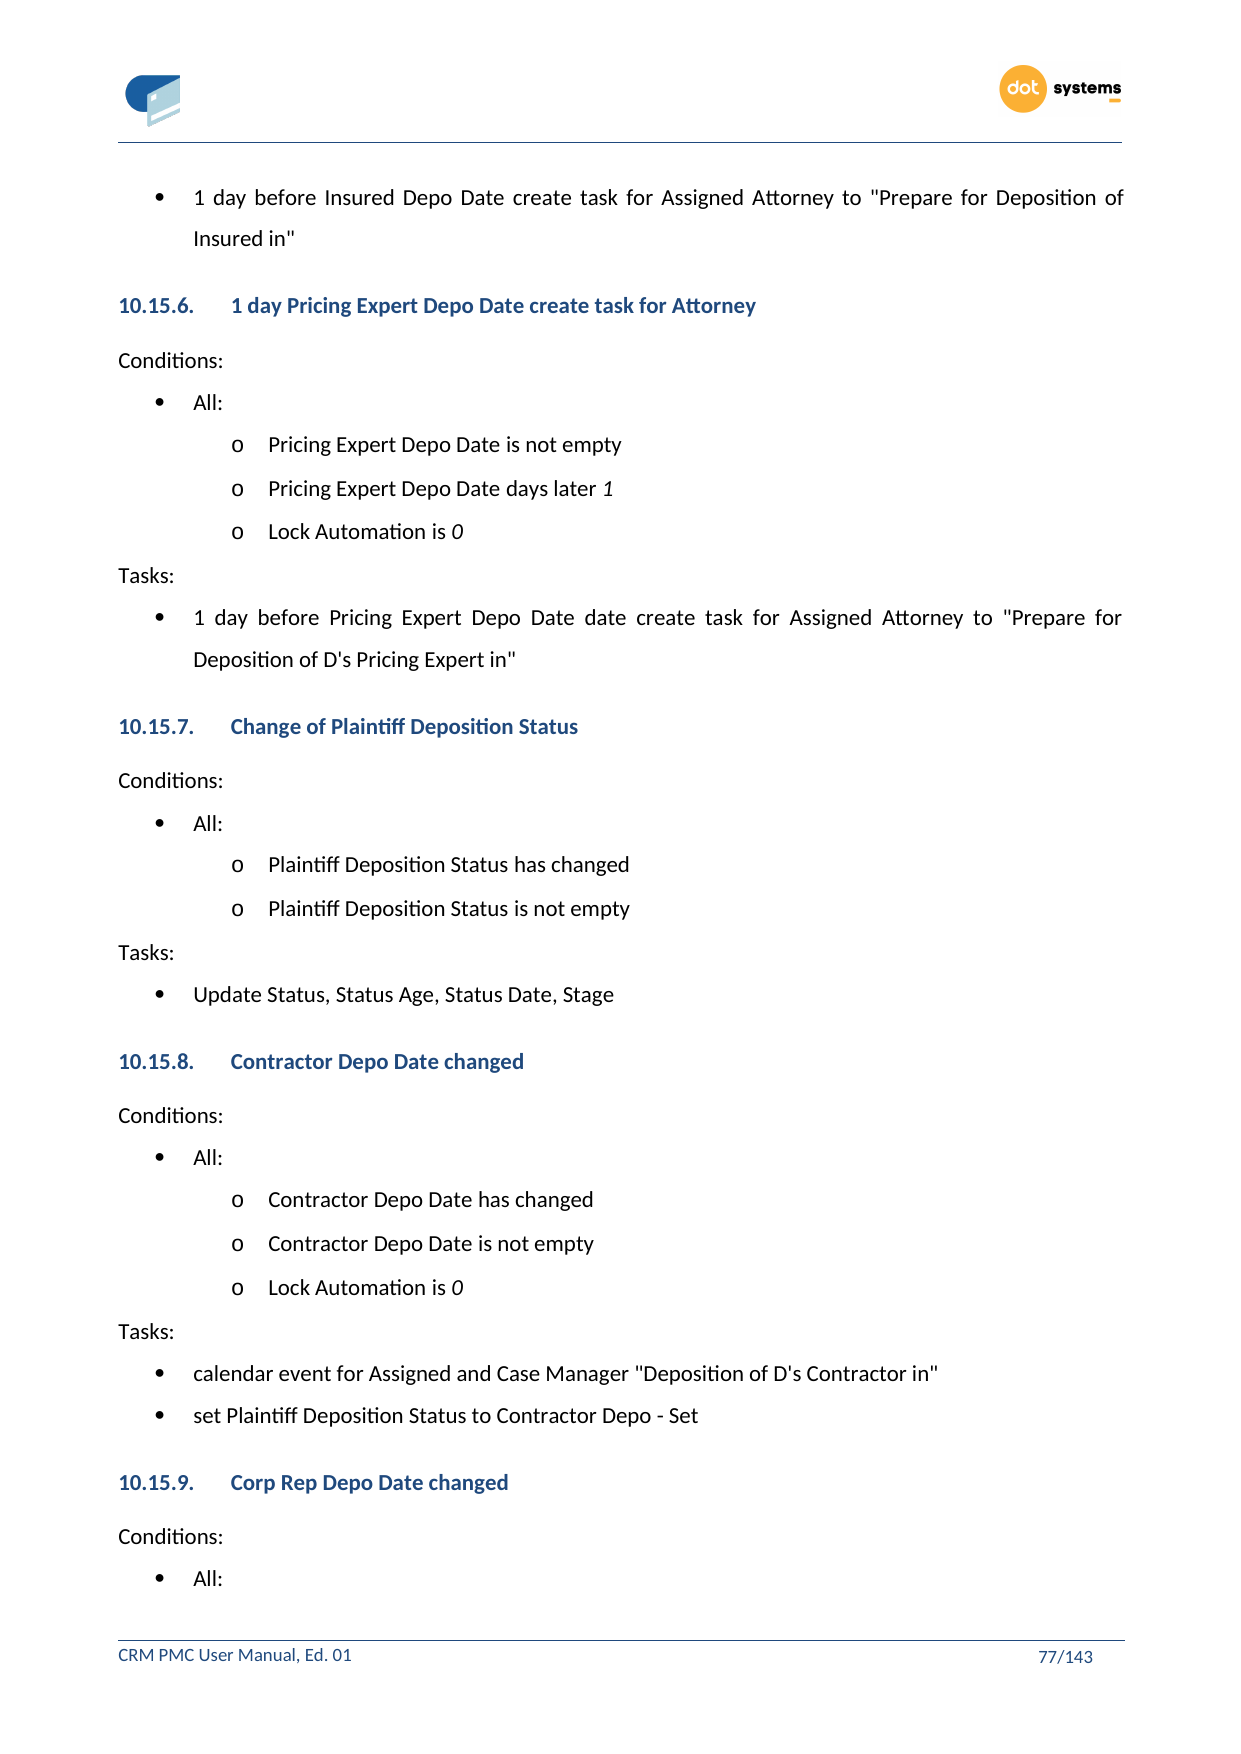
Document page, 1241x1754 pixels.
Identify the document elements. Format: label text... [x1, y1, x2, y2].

list Lock Automation is 0 [231, 517, 1125, 547]
text Tasks: [118, 561, 1125, 589]
list Update Status, Status Age, Status Date, Stage [156, 980, 1125, 1008]
list Plaintiff Deposition Status has changed [231, 851, 1125, 880]
text Contractor Depo Date changed [118, 1047, 1125, 1075]
list All: [156, 1143, 1125, 1172]
list set Plaintiff Deposition Status to Contractor Depo - Set [156, 1401, 1125, 1429]
list Pricing Expert Depo Date days later 1 [231, 474, 1125, 503]
text Conditions: [118, 346, 1125, 374]
picture [998, 61, 1122, 117]
list All: [156, 388, 1125, 416]
list 1 day before Insured Depo Date create task for Assigned Attorney to "Prepare for Deposition of Insured in" [156, 183, 1125, 253]
text Conditions: [118, 767, 1125, 795]
text Tasks: [118, 1317, 1125, 1345]
text Conditions: [118, 1102, 1125, 1129]
text Conditions: [118, 1522, 1125, 1550]
list Contractor Depo Date has changed [231, 1186, 1125, 1215]
text 1 day Pricing Expert Depo Date create task for Attorney [118, 292, 1125, 319]
text Corp Rep Depo Date changed [118, 1468, 1125, 1496]
text Tasks: [118, 938, 1125, 966]
text Change of Plaintiff Deposition Status [118, 712, 1125, 740]
list Plaintiff Deposition Status is not empty [231, 894, 1125, 923]
list Pricing Expert Depo Date is not empty [231, 430, 1125, 459]
list Contractor Depo Date is not empty [231, 1229, 1125, 1258]
list All: [156, 1564, 1125, 1592]
list 1 day before Pricing Expert Depo Date date create task for Assigned Attorney to "Prepare for Deposition of D's Pricing Expert in" [156, 603, 1125, 673]
list Lock Automation is 0 [231, 1273, 1125, 1302]
picture [122, 73, 183, 130]
list calendar event for Assigned and Case Manager "Deposition of D's Contractor in" [156, 1359, 1125, 1387]
list All: [156, 809, 1125, 837]
